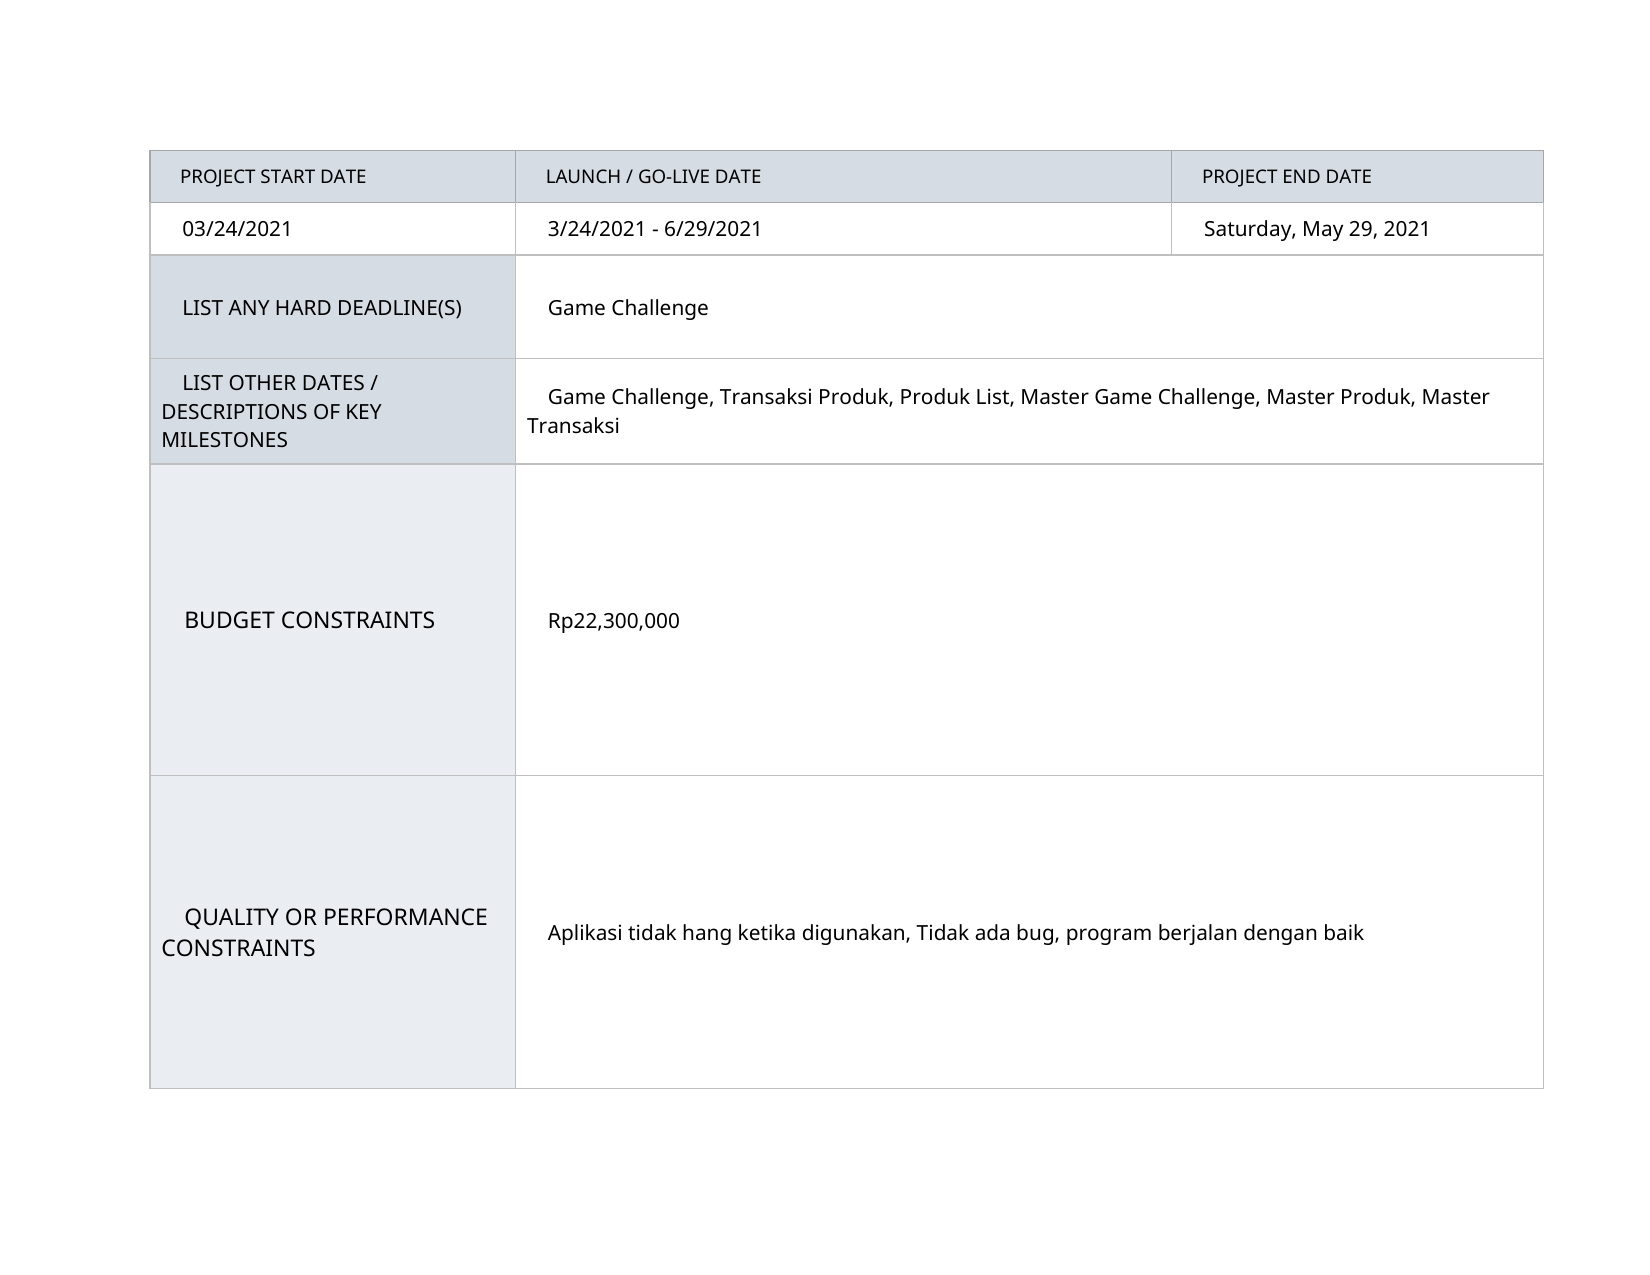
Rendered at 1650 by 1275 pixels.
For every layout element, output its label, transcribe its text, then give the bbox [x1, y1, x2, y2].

table_cell Saturday, May 29, 2021 [1172, 203, 1543, 254]
table_cell Aplikasi tidak hang ketika digunakan, Tidak ada bug, program berjalan dengan baik [516, 776, 1543, 1088]
table_cell 3/24/2021 - 6/29/2021 [516, 203, 1171, 254]
table_cell 03/24/2021 [151, 203, 515, 254]
table_cell BUDGET CONSTRAINTS [151, 465, 515, 775]
table_cell LIST ANY HARD DEADLINE(S) [151, 256, 515, 358]
table_cell LIST OTHER DATES / DESCRIPTIONS OF KEY MILESTONES [151, 359, 515, 463]
table_cell QUALITY OR PERFORMANCE CONSTRAINTS [151, 776, 515, 1088]
table_cell Game Challenge [516, 256, 1543, 358]
table_cell Game Challenge, Transaksi Produk, Produk List, Master Game Challenge, Master Produk, Master Transaksi [516, 359, 1543, 463]
table_cell PROJECT START DATE [151, 151, 515, 202]
table_cell PROJECT END DATE [1172, 151, 1543, 202]
table_cell Rp22,300,000 [516, 465, 1543, 775]
table_cell LAUNCH / GO-LIVE DATE [516, 151, 1171, 202]
